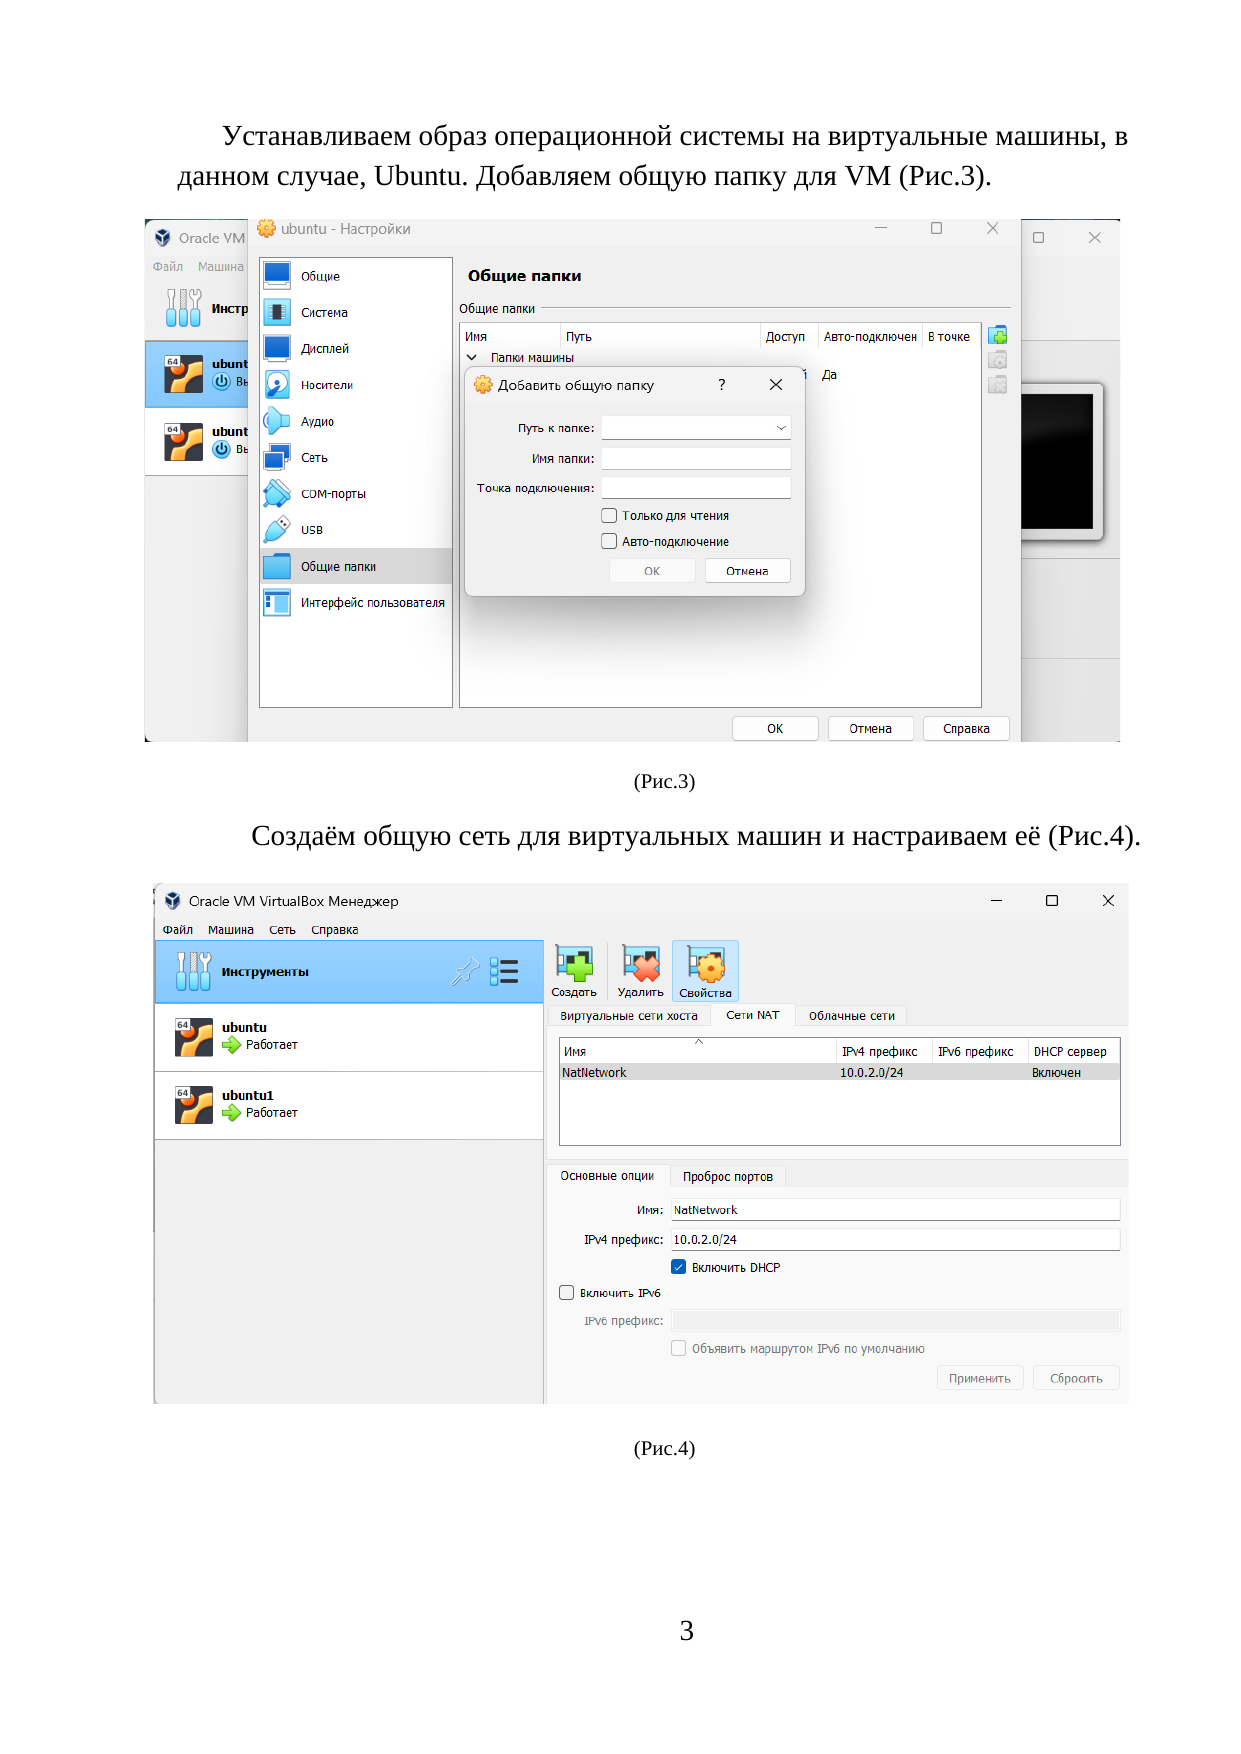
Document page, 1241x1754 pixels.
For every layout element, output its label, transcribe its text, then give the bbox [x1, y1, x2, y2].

subtitle (Рис.3) [177, 769, 1152, 793]
text Создаём общую сеть для виртуальных машин и настраиваем её (Рис.4). [177, 818, 1152, 852]
picture [153, 883, 1129, 1404]
text Устанавливаем образ операционной системы на виртуальные машины, в данном случае, Ubuntu. Добавляем общую папку для VM (Рис.3). [177, 118, 1152, 192]
subtitle (Рис.4) [177, 1436, 1152, 1459]
picture [144, 219, 1121, 742]
